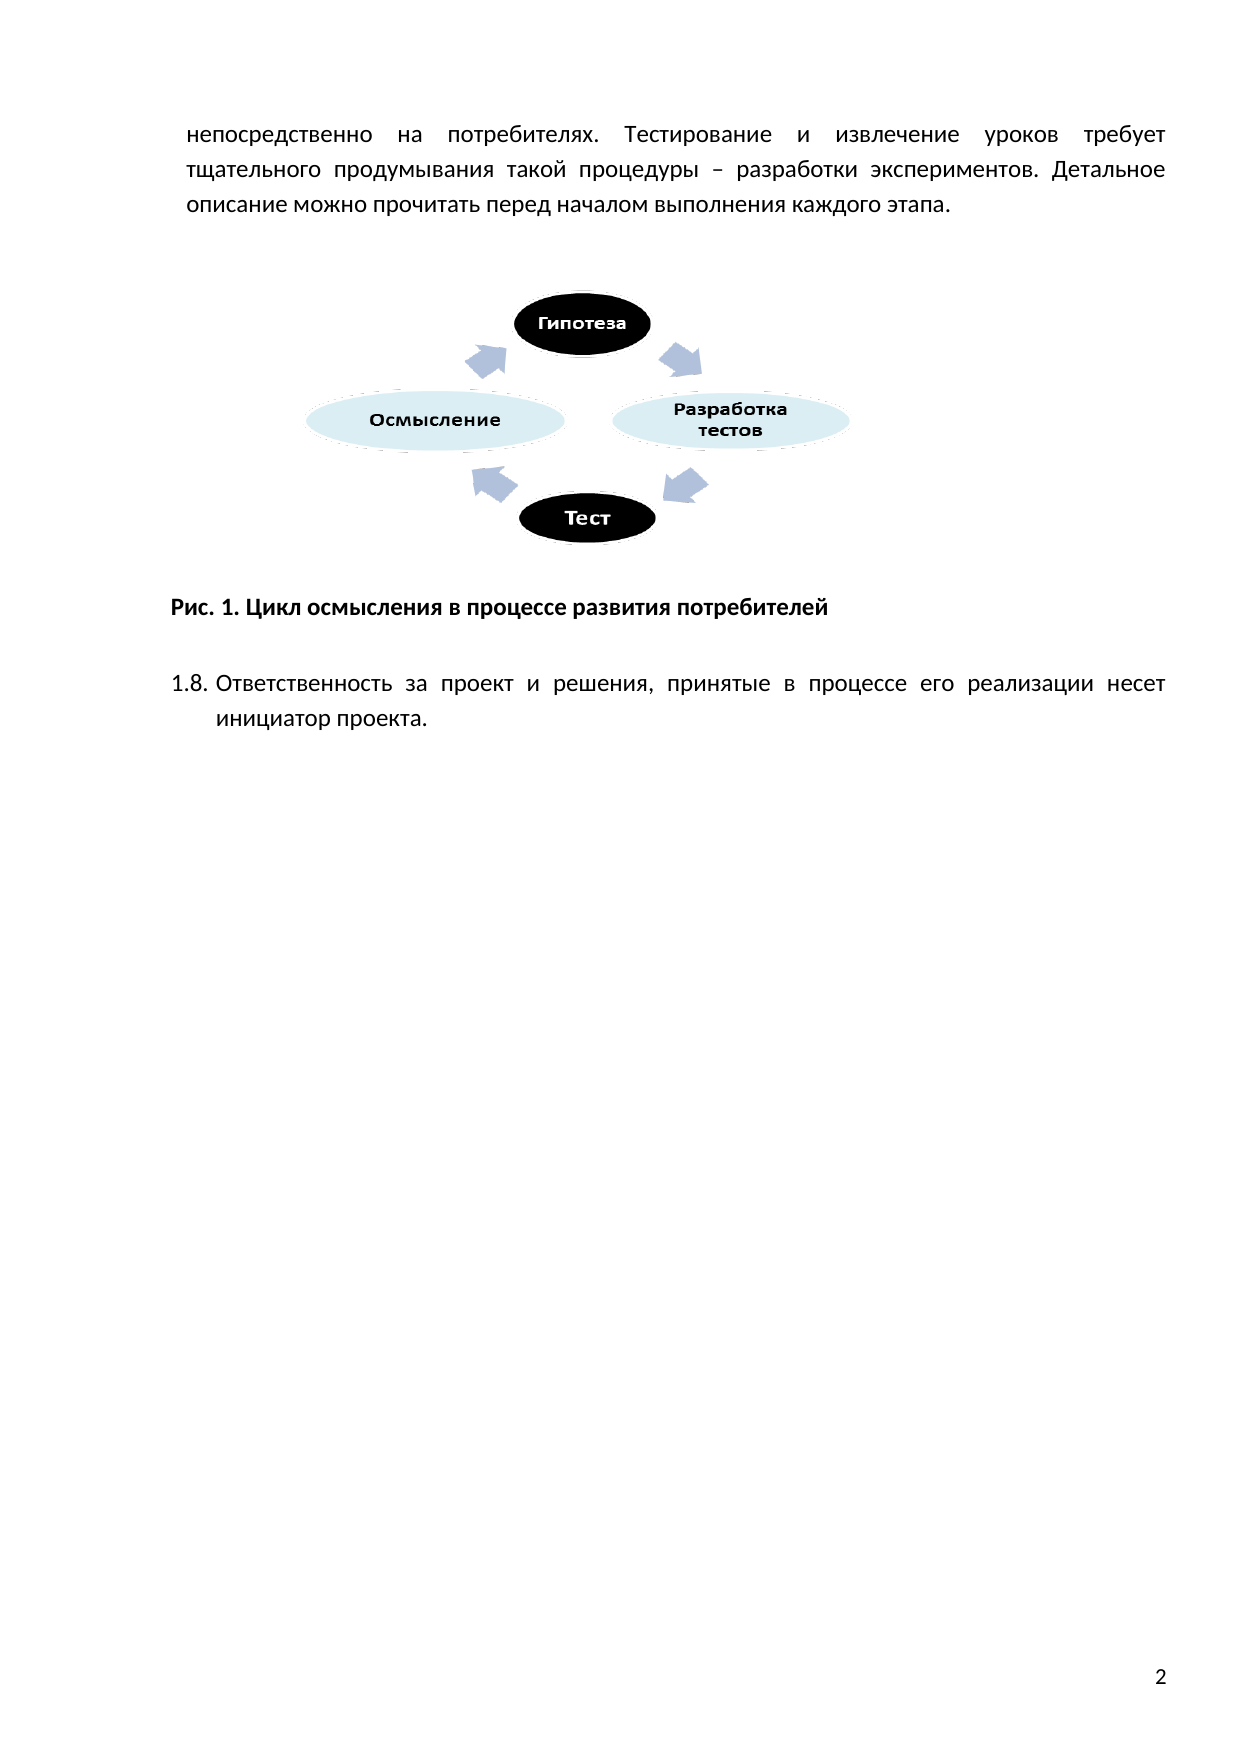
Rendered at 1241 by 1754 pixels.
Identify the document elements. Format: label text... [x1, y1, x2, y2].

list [141, 118, 1167, 219]
list Ответственность за проект и решения, принятые в процессе его реализации несет инициатор проекта. [171, 668, 1167, 733]
text Рис. 1. Цикл осмысления в процессе развития потребителей [103, 591, 1167, 622]
picture [186, 229, 969, 581]
